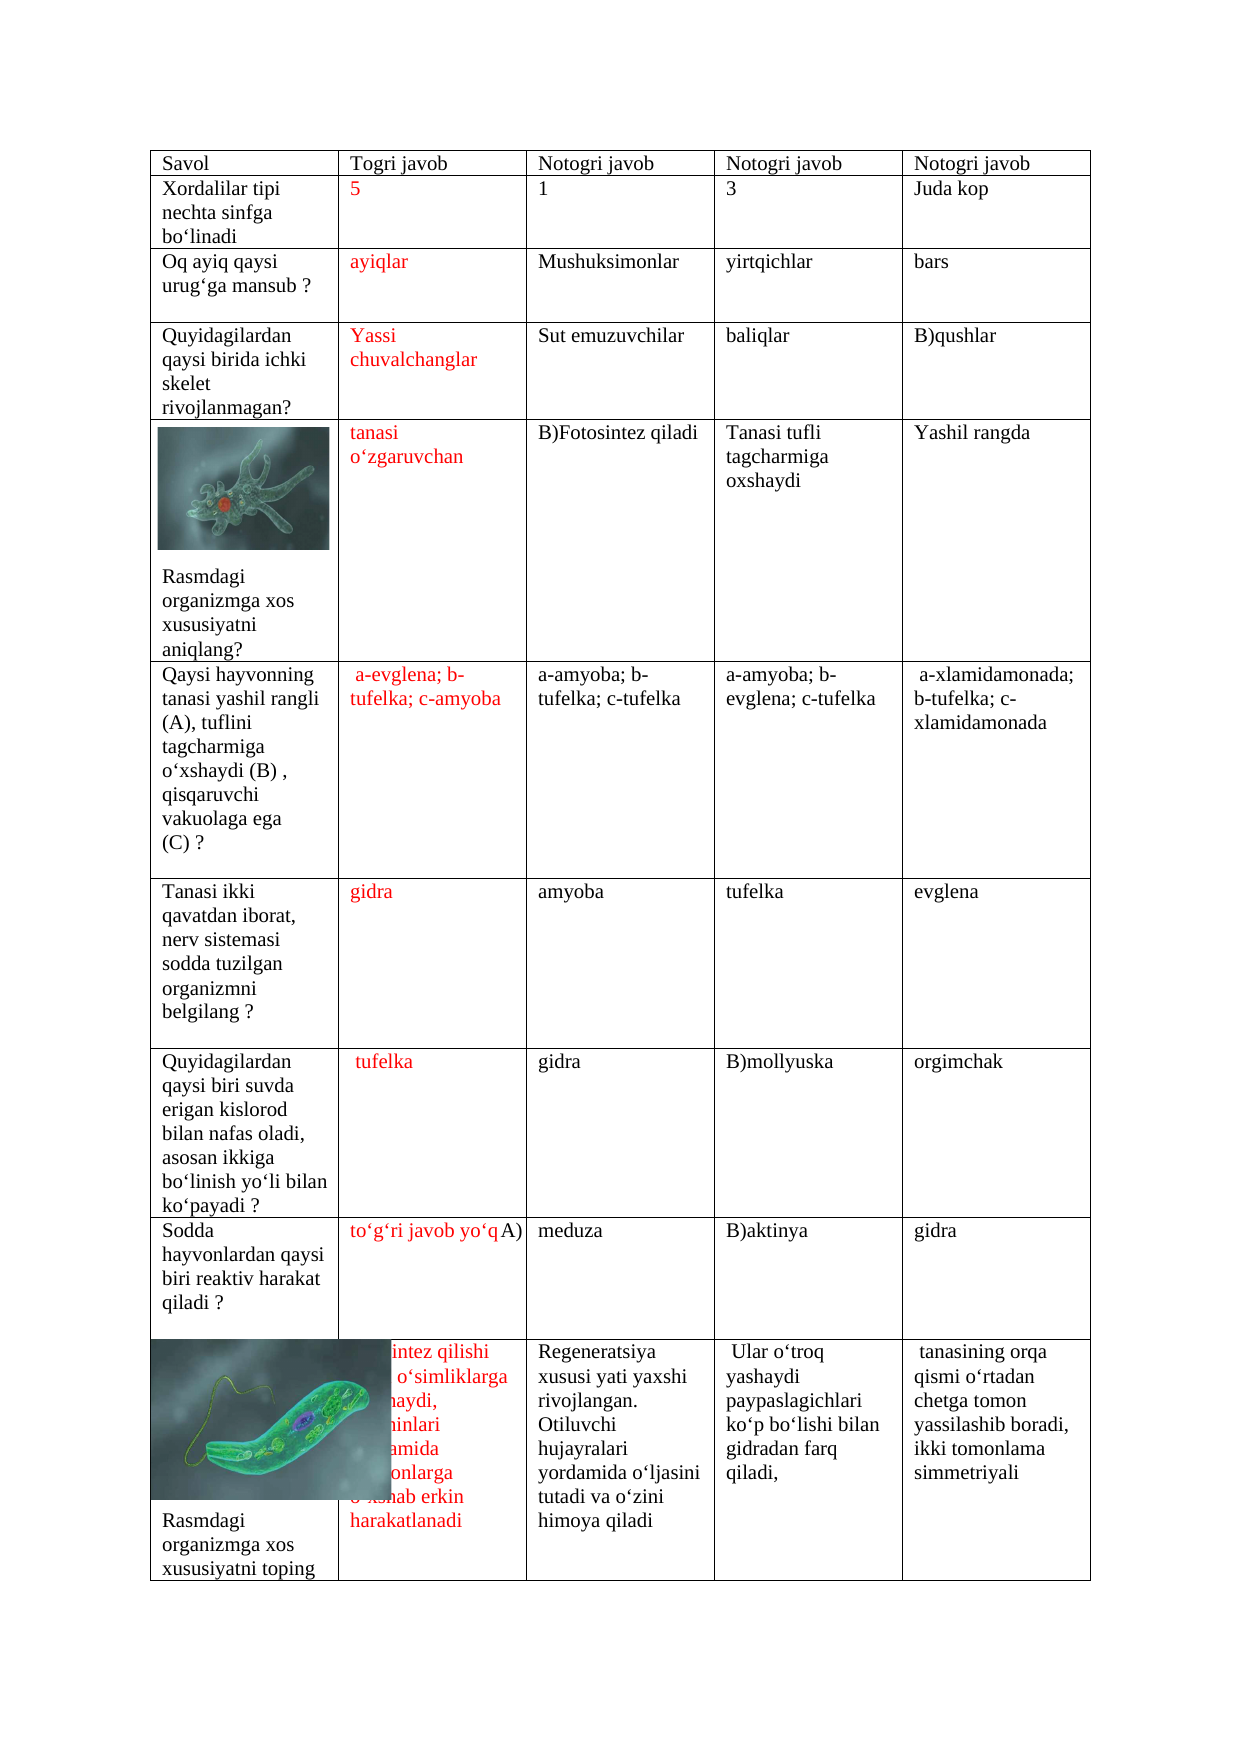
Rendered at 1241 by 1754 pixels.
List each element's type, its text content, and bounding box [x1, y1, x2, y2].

table_cell Xordalilar tipi nechta sinfga bo‘linadi [151, 176, 338, 248]
table_cell gidra [527, 1049, 714, 1217]
table_cell Sut emuzuvchilar [527, 323, 714, 419]
table_cell evglena [903, 879, 1090, 1048]
table_cell orgimchak [903, 1049, 1090, 1217]
table_cell Tanasi tufli tagcharmiga oxshaydi [715, 420, 902, 661]
table_cell B)mollyuska [715, 1049, 902, 1217]
table_cell Ular o‘troq yashaydi paypaslagichlari ko‘p bo‘lishi bilan gidradan farq qiladi, [715, 1340, 902, 1580]
table_cell meduza [527, 1218, 714, 1338]
table_cell a-xlamidamonada; b-tufelka; c-xlamidamonada [903, 662, 1090, 878]
table_cell bars [903, 249, 1090, 322]
table_cell B)Fotosintez qiladi [527, 420, 714, 661]
table_cell Juda kop [903, 176, 1090, 248]
table_cell amyoba [527, 879, 714, 1048]
table_header Notogri javob [715, 151, 902, 175]
table_cell gidra [903, 1218, 1090, 1338]
table_cell 5 [339, 176, 526, 248]
table_cell fotosintez qilishi bilan o‘simliklarga o‘xshaydi, xivchinlari yordamida hayvonlarga o‘xshab erkin harakatlanadi [339, 1340, 526, 1580]
table_cell Quyidagilardan qaysi biri suvda erigan kislorod bilan nafas oladi, asosan ikkiga bo‘linish yo‘li bilan ko‘payadi ? [151, 1049, 338, 1217]
table_cell 1 [527, 176, 714, 248]
table_header Notogri javob [527, 151, 714, 175]
table_cell tufelka [339, 1049, 526, 1217]
table_cell ayiqlar [339, 249, 526, 322]
table_cell Qaysi hayvonning tanasi yashil rangli (A), tuflini tagcharmiga o‘xshaydi (B) , qisqaruvchi vakuolaga ega (C) ? [151, 662, 338, 878]
table_cell a-evglena; b-tufelka; c-amyoba [339, 662, 526, 878]
table_cell a-amyoba; b-tufelka; c-tufelka [527, 662, 714, 878]
table_cell to‘g‘ri javob yo‘q [339, 1218, 526, 1338]
table_cell Yashil rangda [903, 420, 1090, 661]
table_cell Rasmdagi organizmga xos xususiyatni toping [151, 1500, 338, 1580]
table_cell baliqlar [715, 323, 902, 419]
table_cell Oq ayiq qaysi urug‘ga mansub ? [151, 249, 338, 322]
table_cell Quyidagilardan qaysi birida ichki skelet rivojlanmagan? [151, 323, 338, 419]
table_cell tufelka [715, 879, 902, 1048]
table_header Togri javob [339, 151, 526, 175]
table_cell Regeneratsiya xususi yati yaxshi rivojlangan. Otiluvchi hujayralari yordamida o‘ljasini tutadi va o‘zini himoya qiladi [527, 1340, 714, 1580]
table_header Savol [151, 151, 338, 175]
table_cell Sodda hayvonlardan qaysi biri reaktiv harakat qiladi ? [151, 1218, 338, 1338]
table_cell yirtqichlar [715, 249, 902, 322]
table_cell gidra [339, 879, 526, 1048]
table_header Notogri javob [903, 151, 1090, 175]
table_cell Yassi chuvalchanglar [339, 323, 526, 419]
table_cell a-amyoba; b-evglena; c-tufelka [715, 662, 902, 878]
table_cell 3 [715, 176, 902, 248]
table_cell B)qushlar [903, 323, 1090, 419]
table_cell B)aktinya [715, 1218, 902, 1338]
table_cell Rasmdagi organizmga xos xususiyatni aniqlang? [151, 420, 338, 661]
table_cell Tanasi ikki qavatdan iborat, nerv sistemasi sodda tuzilgan organizmni belgilang ? [151, 879, 338, 1048]
table_cell Mushuksimonlar [527, 249, 714, 322]
table_cell tanasi o‘zgaruvchan [339, 420, 526, 661]
table_cell tanasining orqa qismi o‘rtadan chetga tomon yassilashib boradi, ikki tomonlama simmetriyali [903, 1340, 1090, 1580]
